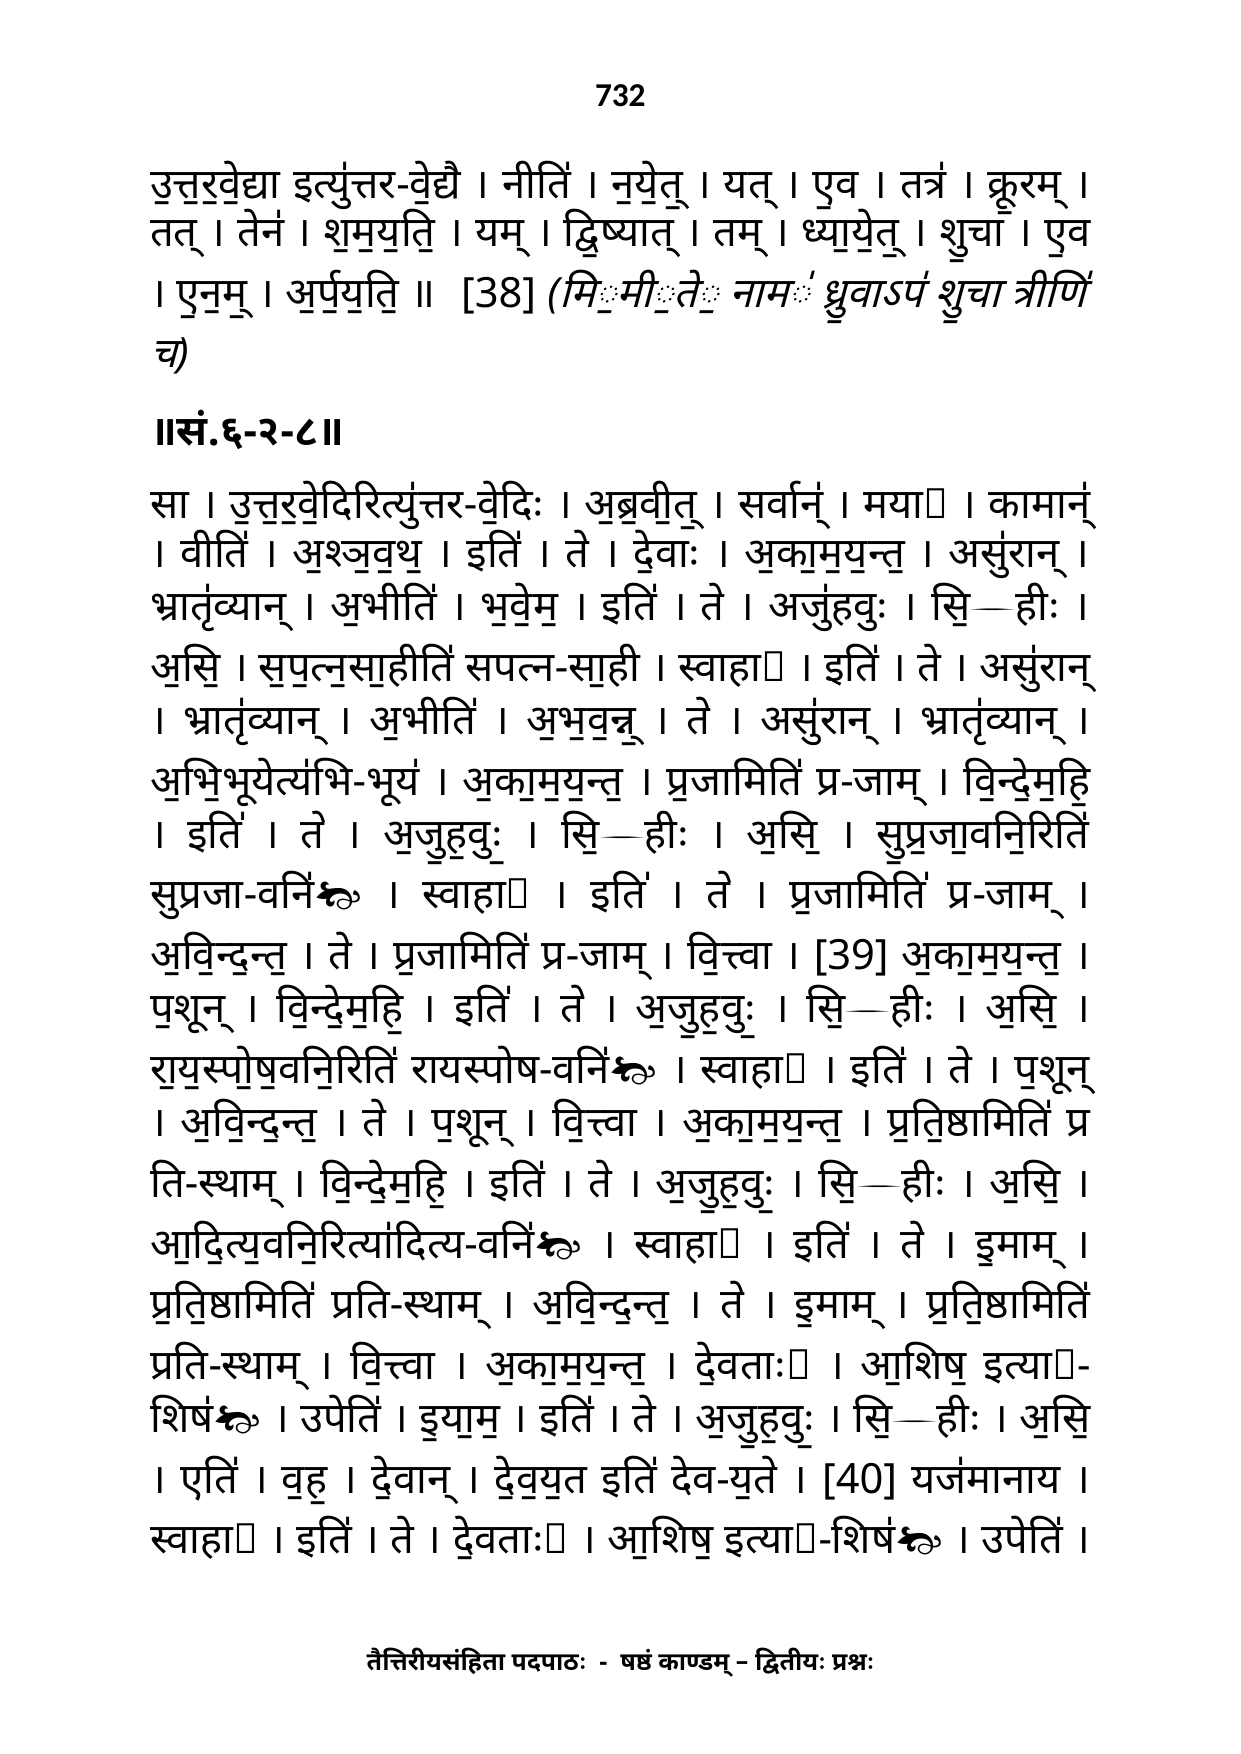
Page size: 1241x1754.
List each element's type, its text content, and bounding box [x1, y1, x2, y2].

text ॥सं.६-२-८॥ [150, 397, 1090, 458]
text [150, 470, 1090, 1571]
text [150, 150, 1090, 385]
